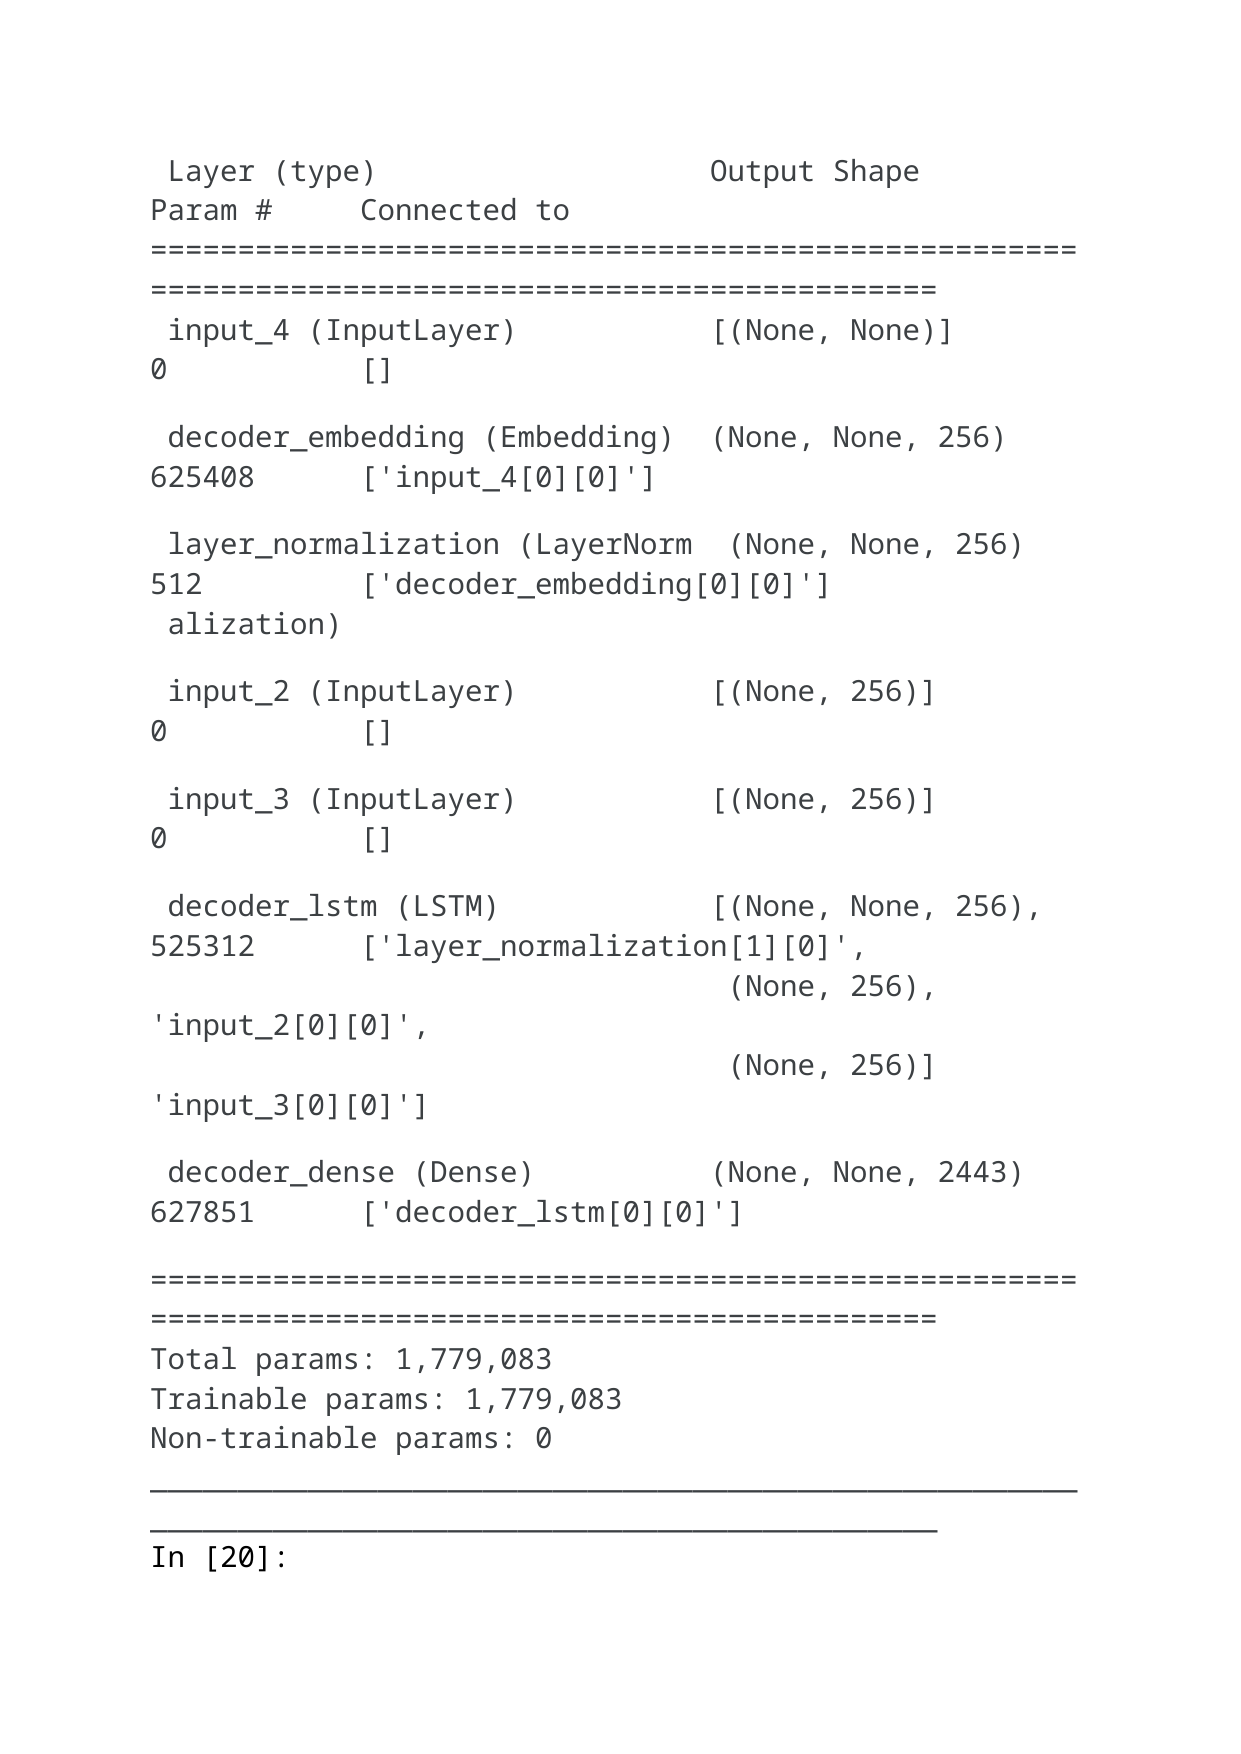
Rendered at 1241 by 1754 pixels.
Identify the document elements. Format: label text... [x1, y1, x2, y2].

text ================================================================================================== [150, 229, 1090, 309]
text alization) [150, 603, 1090, 643]
text layer_normalization (LayerNorm (None, None, 256) 512 ['decoder_embedding[0][0]'] [150, 523, 1090, 603]
text ================================================================================================== [150, 1259, 1090, 1338]
text Total params: 1,779,083 [150, 1338, 1090, 1378]
text input_4 (InputLayer) [(None, None)] 0 [] [150, 309, 1090, 388]
text (None, 256), 'input_2[0][0]', [150, 965, 1090, 1044]
text decoder_embedding (Embedding) (None, None, 256) 625408 ['input_4[0][0]'] [150, 416, 1090, 496]
text (None, 256)] 'input_3[0][0]'] [150, 1044, 1090, 1123]
text decoder_dense (Dense) (None, None, 2443) 627851 ['decoder_lstm[0][0]'] [150, 1152, 1090, 1231]
text decoder_lstm (LSTM) [(None, None, 256), 525312 ['layer_normalization[1][0]', [150, 885, 1090, 965]
text input_3 (InputLayer) [(None, 256)] 0 [] [150, 778, 1090, 857]
text input_2 (InputLayer) [(None, 256)] 0 [] [150, 671, 1090, 750]
text Trainable params: 1,779,083 [150, 1378, 1090, 1418]
text Non-trainable params: 0 [150, 1418, 1090, 1457]
text __________________________________________________________________________________________________ [150, 1457, 1090, 1537]
text Layer (type) Output Shape Param # Connected to [150, 150, 1090, 229]
text In [20]: [150, 1537, 1090, 1576]
